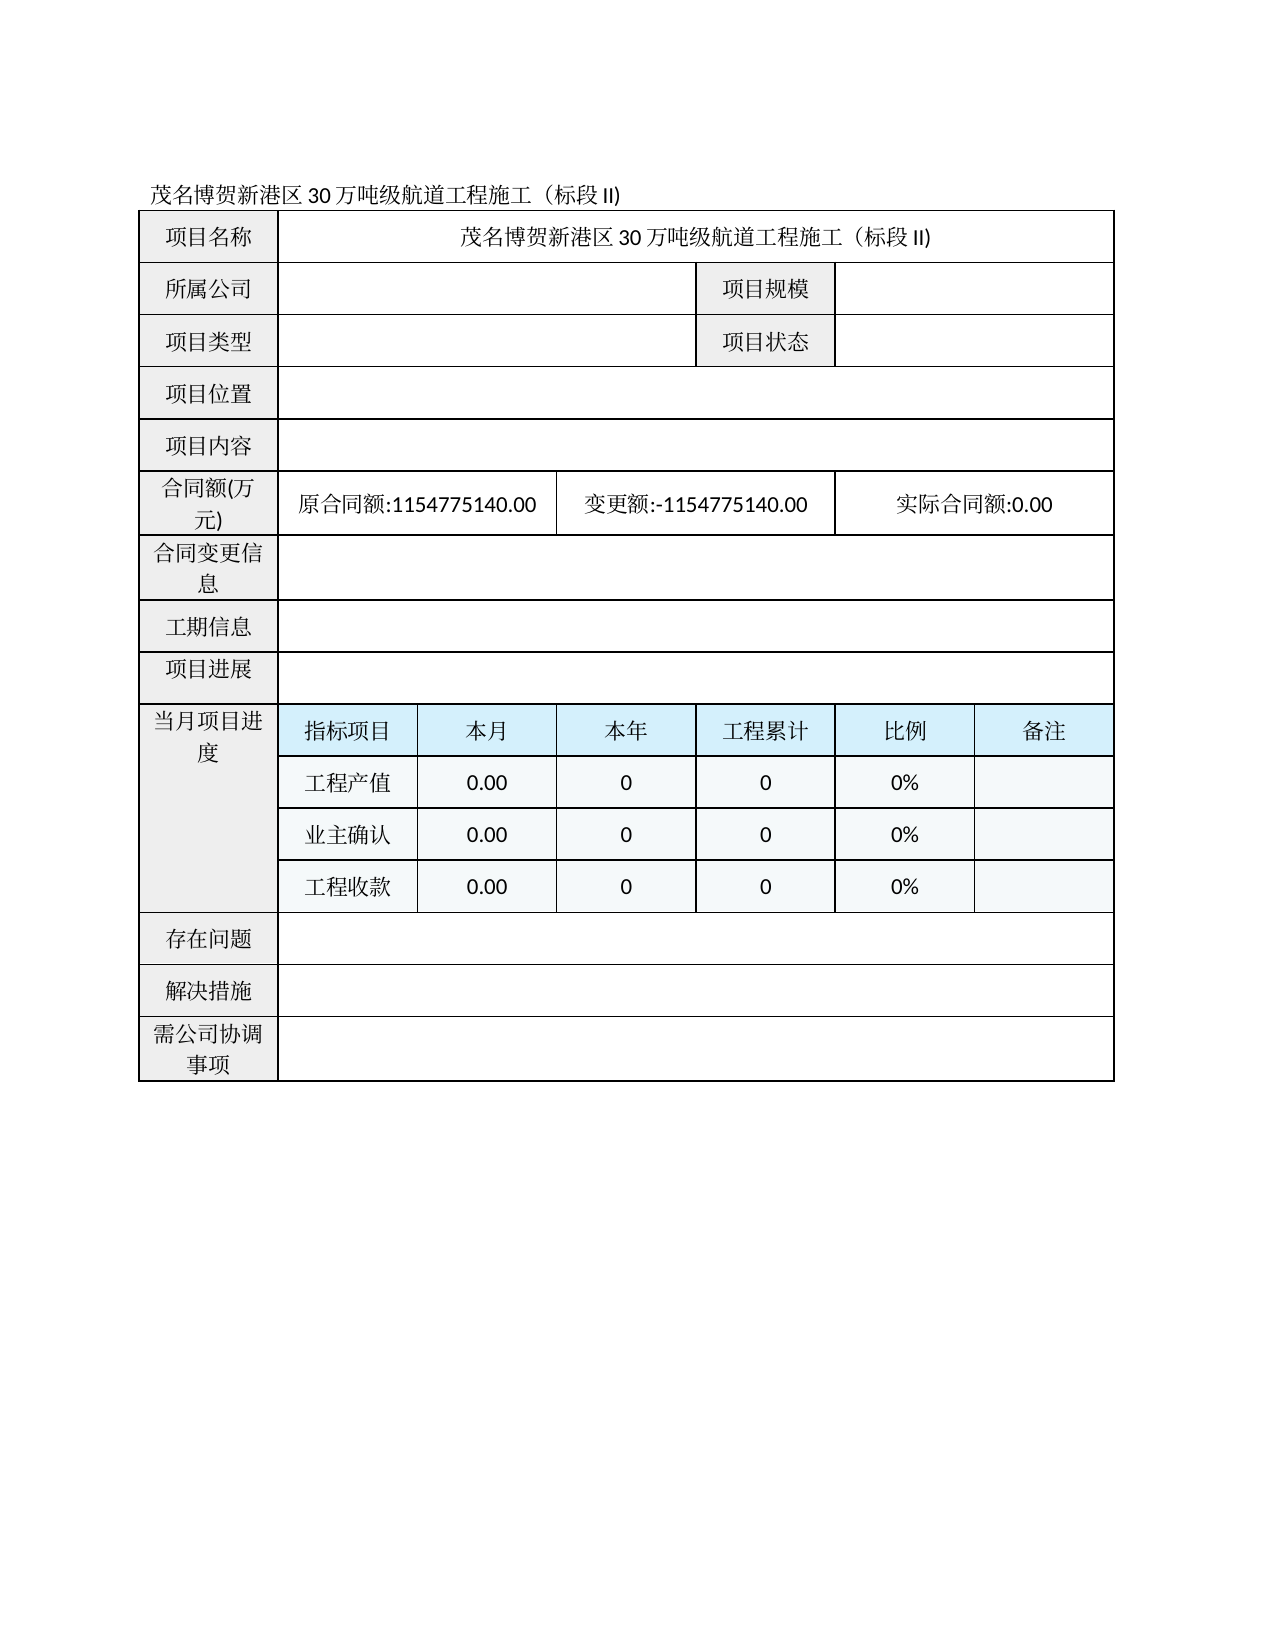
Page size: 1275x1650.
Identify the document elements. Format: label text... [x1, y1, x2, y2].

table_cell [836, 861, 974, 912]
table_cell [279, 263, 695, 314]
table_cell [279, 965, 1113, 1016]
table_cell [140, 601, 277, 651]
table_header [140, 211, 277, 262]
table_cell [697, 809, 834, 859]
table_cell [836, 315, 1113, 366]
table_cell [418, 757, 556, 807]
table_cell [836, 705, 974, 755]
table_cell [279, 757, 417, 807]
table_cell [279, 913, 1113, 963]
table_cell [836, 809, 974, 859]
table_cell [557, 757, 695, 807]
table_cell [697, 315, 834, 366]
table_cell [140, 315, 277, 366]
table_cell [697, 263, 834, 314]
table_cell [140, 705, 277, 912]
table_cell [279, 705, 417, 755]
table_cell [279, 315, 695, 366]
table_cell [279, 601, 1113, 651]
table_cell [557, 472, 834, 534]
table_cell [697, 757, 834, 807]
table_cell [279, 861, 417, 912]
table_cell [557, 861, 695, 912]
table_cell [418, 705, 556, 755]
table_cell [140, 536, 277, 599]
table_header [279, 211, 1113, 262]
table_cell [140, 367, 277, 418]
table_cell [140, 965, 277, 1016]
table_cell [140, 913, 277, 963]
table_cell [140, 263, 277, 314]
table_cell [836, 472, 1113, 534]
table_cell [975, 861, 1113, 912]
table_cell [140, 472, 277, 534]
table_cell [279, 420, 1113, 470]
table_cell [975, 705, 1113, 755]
text 茂名博贺新港区30万吨级航道工程施工（标段II) [150, 150, 1125, 209]
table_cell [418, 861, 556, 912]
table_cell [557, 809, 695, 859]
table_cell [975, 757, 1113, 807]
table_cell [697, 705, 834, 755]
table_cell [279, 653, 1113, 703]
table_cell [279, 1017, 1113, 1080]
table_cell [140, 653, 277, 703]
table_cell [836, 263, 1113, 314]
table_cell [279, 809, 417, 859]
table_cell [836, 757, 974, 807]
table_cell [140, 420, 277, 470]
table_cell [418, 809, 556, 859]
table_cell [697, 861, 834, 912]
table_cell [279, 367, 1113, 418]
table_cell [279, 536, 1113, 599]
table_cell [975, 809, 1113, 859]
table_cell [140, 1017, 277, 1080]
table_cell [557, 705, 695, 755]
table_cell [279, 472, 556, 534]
